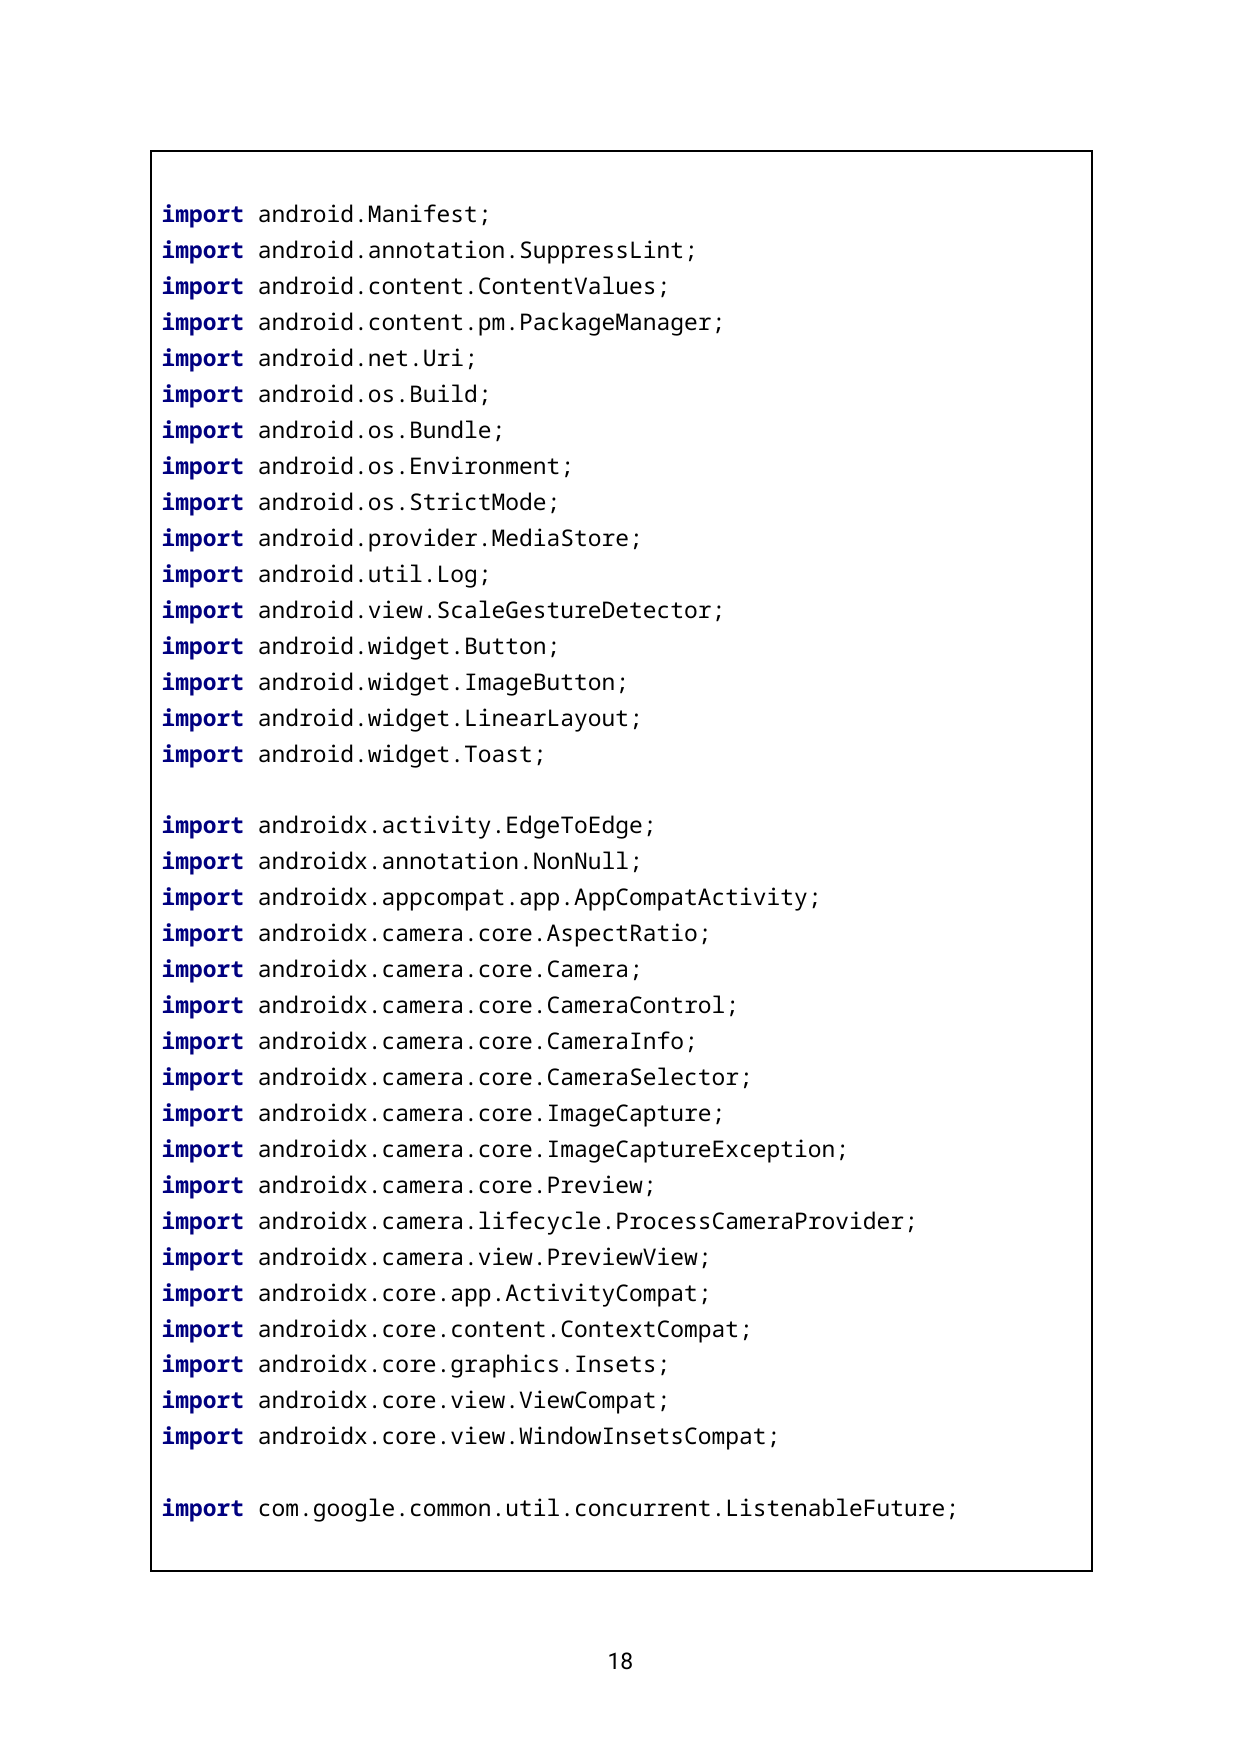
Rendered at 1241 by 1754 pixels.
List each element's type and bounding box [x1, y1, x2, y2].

table_header [152, 152, 1091, 1570]
